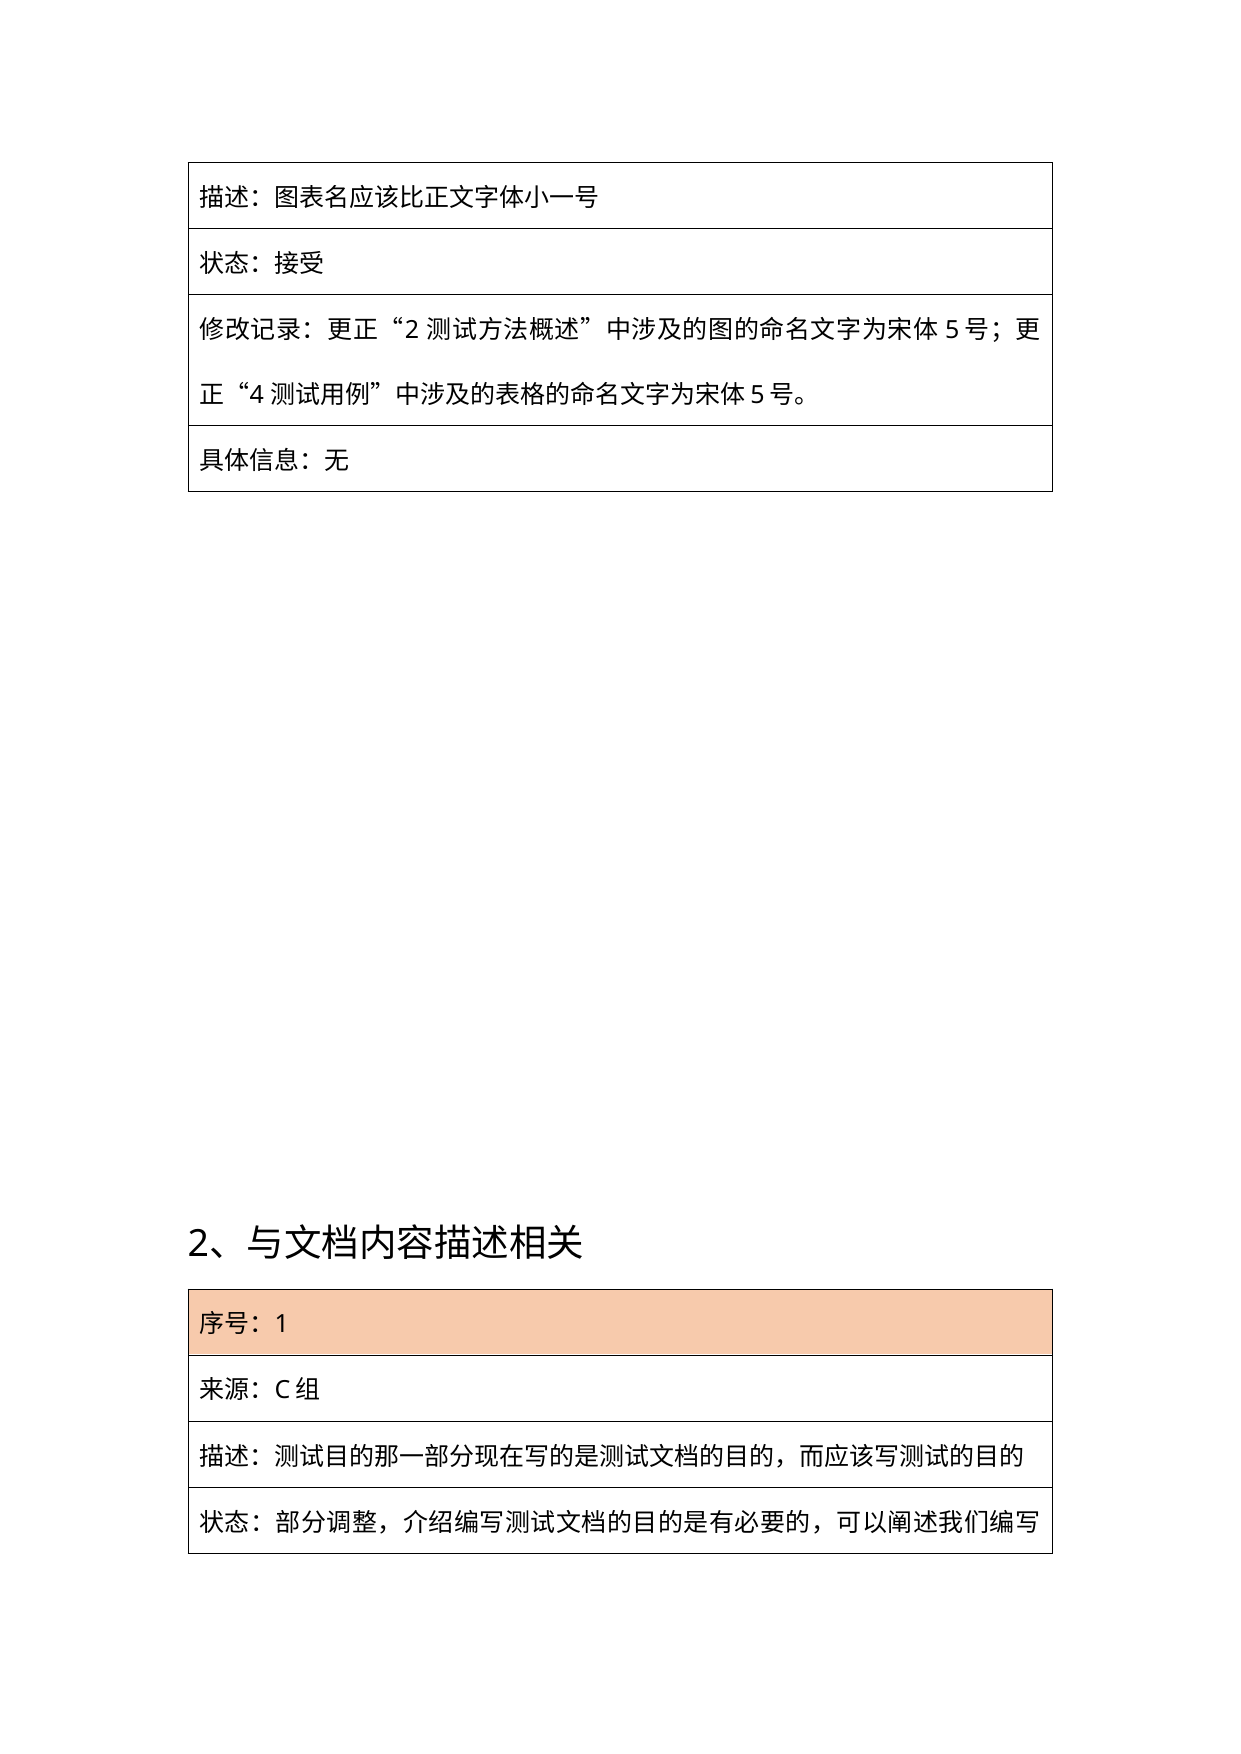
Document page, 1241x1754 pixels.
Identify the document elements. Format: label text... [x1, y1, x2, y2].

table_cell 描述：测试目的那一部分现在写的是测试文档的目的，而应该写测试的目的 [189, 1422, 1052, 1487]
table_cell 描述：图表名应该比正文字体小一号 [189, 163, 1052, 228]
table_cell 状态：接受 [189, 229, 1052, 294]
text 2、与文档内容描述相关 [187, 1207, 1053, 1272]
table_cell 具体信息：无 [189, 426, 1052, 491]
table_header 序号：1 [189, 1290, 1052, 1354]
table_cell 来源：C组 [189, 1356, 1052, 1421]
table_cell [189, 1488, 1052, 1553]
table_cell 修改记录：更正“2 测试方法概述”中涉及的图的命名文字为宋体5号；更正“4 测试用例”中涉及的表格的命名文字为宋体5号。 [189, 295, 1052, 425]
